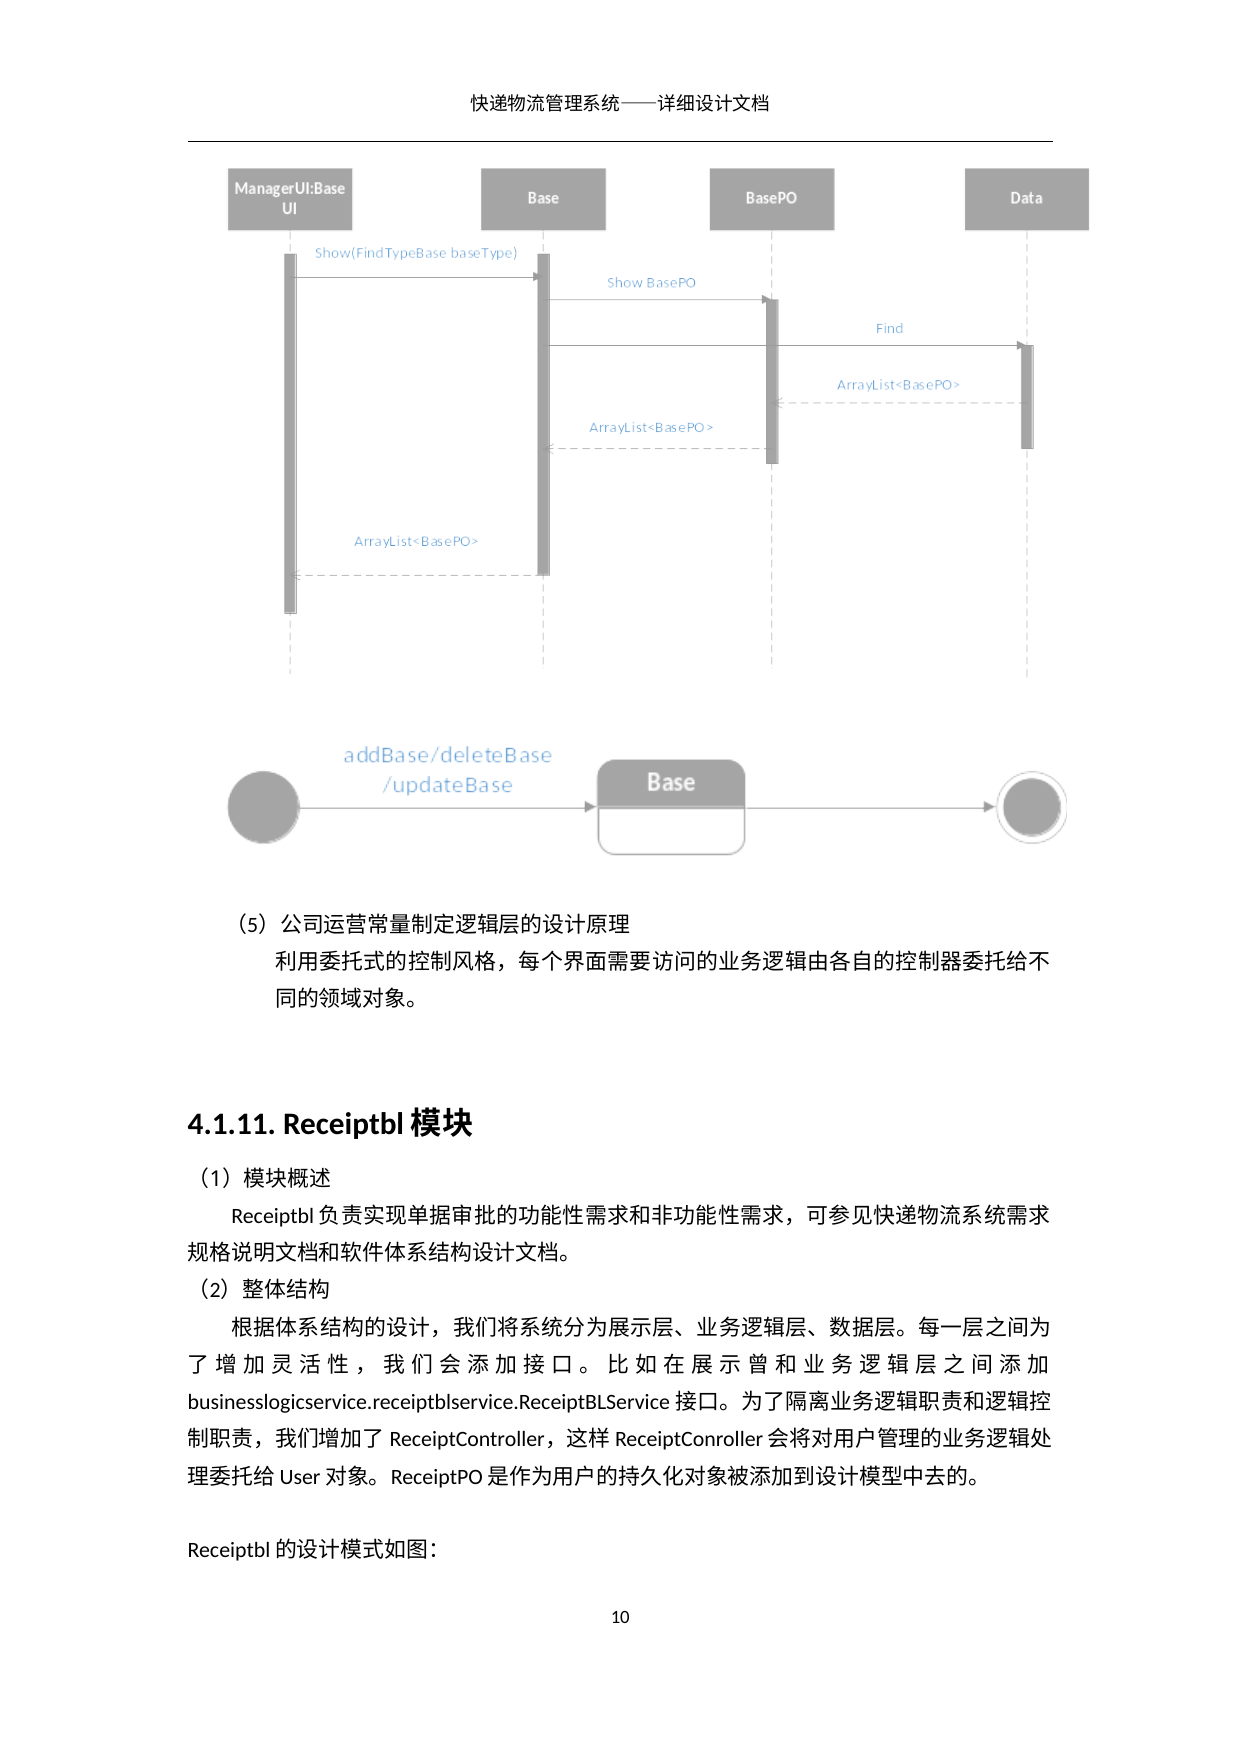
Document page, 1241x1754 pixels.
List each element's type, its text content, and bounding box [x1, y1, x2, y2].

text Receiptbl的设计模式如图： [187, 1532, 1053, 1564]
text （2）整体结构 [187, 1272, 1053, 1304]
text Receiptbl负责实现单据审批的功能性需求和非功能性需求，可参见快递物流系统需求规格说明文档和软件体系结构设计文档。 [187, 1197, 1053, 1267]
text 4.1.11. Receiptbl模块 [187, 1088, 1053, 1153]
text （1）模块概述 [187, 1160, 1053, 1193]
text （5）公司运营常量制定逻辑层的设计原理 [225, 162, 1053, 939]
text 根据体系结构的设计，我们将系统分为展示层、业务逻辑层、数据层。每一层之间为了增加灵活性，我们会添加接口。比如在展示曾和业务逻辑层之间添加businesslogicservice.receiptblservice.ReceiptBLService接口。为了隔离业务逻辑职责和逻辑控制职责，我们增加了ReceiptController，这样ReceiptConroller会将对用户管理的业务逻辑处理委托给User对象。ReceiptPO是作为用户的持久化对象被添加到设计模型中去的。 [187, 1309, 1053, 1491]
text 利用委托式的控制风格，每个界面需要访问的业务逻辑由各自的控制器委托给不同的领域对象。 [275, 943, 1053, 1013]
